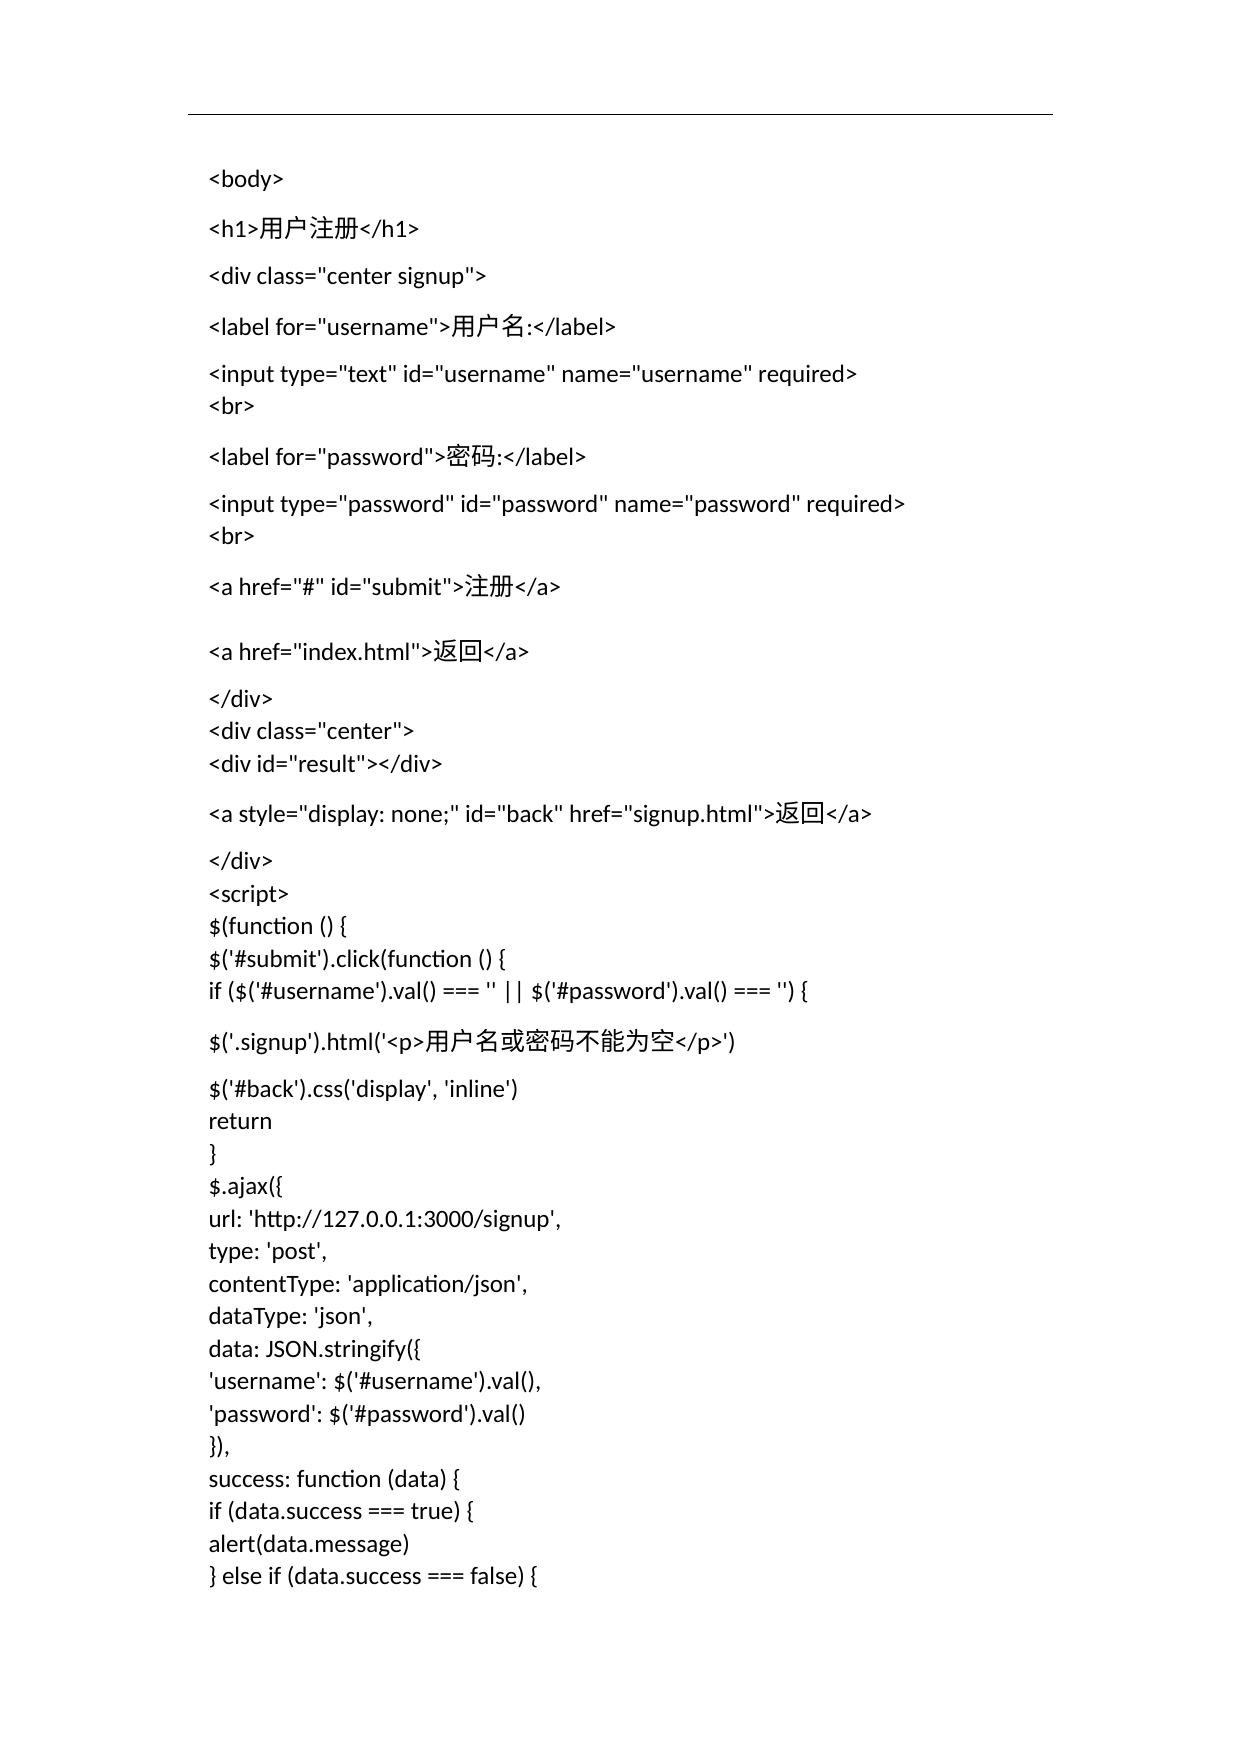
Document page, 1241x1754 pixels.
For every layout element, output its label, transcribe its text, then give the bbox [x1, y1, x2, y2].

text contentType: 'application/json', [187, 1267, 1053, 1299]
text <div id="result"></div> [187, 747, 1053, 779]
text <a style="display: none;" id="back" href="signup.html">返回</a> [187, 779, 1053, 844]
text }), [187, 1429, 1053, 1462]
text <input type="text" id="username" name="username" required> [187, 357, 1053, 389]
text $('#submit').click(function () { [187, 942, 1053, 974]
text <a href="index.html">返回</a> [187, 617, 1053, 682]
text $('#back').css('display', 'inline') [187, 1072, 1053, 1104]
text <script> [187, 877, 1053, 909]
text <label for="password">密码:</label> [187, 422, 1053, 487]
text 'username': $('#username').val(), [187, 1364, 1053, 1397]
text 'password': $('#password').val() [187, 1397, 1053, 1429]
text } [187, 1137, 1053, 1169]
text url: 'http://127.0.0.1:3000/signup', [187, 1202, 1053, 1234]
text dataType: 'json', [187, 1299, 1053, 1332]
text success: function (data) { [187, 1462, 1053, 1494]
text alert(data.message) [187, 1527, 1053, 1559]
text <br> [187, 519, 1053, 552]
text </div> [187, 682, 1053, 714]
text $('.signup').html('<p>用户名或密码不能为空</p>') [187, 1007, 1053, 1072]
text return [187, 1104, 1053, 1137]
text <input type="password" id="password" name="password" required> [187, 487, 1053, 519]
text if (data.success === true) { [187, 1494, 1053, 1527]
text if ($('#username').val() === '' || $('#password').val() === '') { [187, 974, 1053, 1007]
text } else if (data.success === false) { [187, 1559, 1053, 1592]
text $.ajax({ [187, 1169, 1053, 1202]
text </div> [187, 844, 1053, 877]
text <div class="center signup"> [187, 259, 1053, 292]
text type: 'post', [187, 1234, 1053, 1267]
text <label for="username">用户名:</label> [187, 292, 1053, 357]
text <div class="center"> [187, 714, 1053, 747]
text <a href="#" id="submit">注册</a> [187, 552, 1053, 617]
text $(function () { [187, 909, 1053, 942]
text <br> [187, 389, 1053, 422]
text <body> [187, 162, 1053, 194]
text <h1>用户注册</h1> [187, 194, 1053, 259]
text data: JSON.stringify({ [187, 1332, 1053, 1364]
